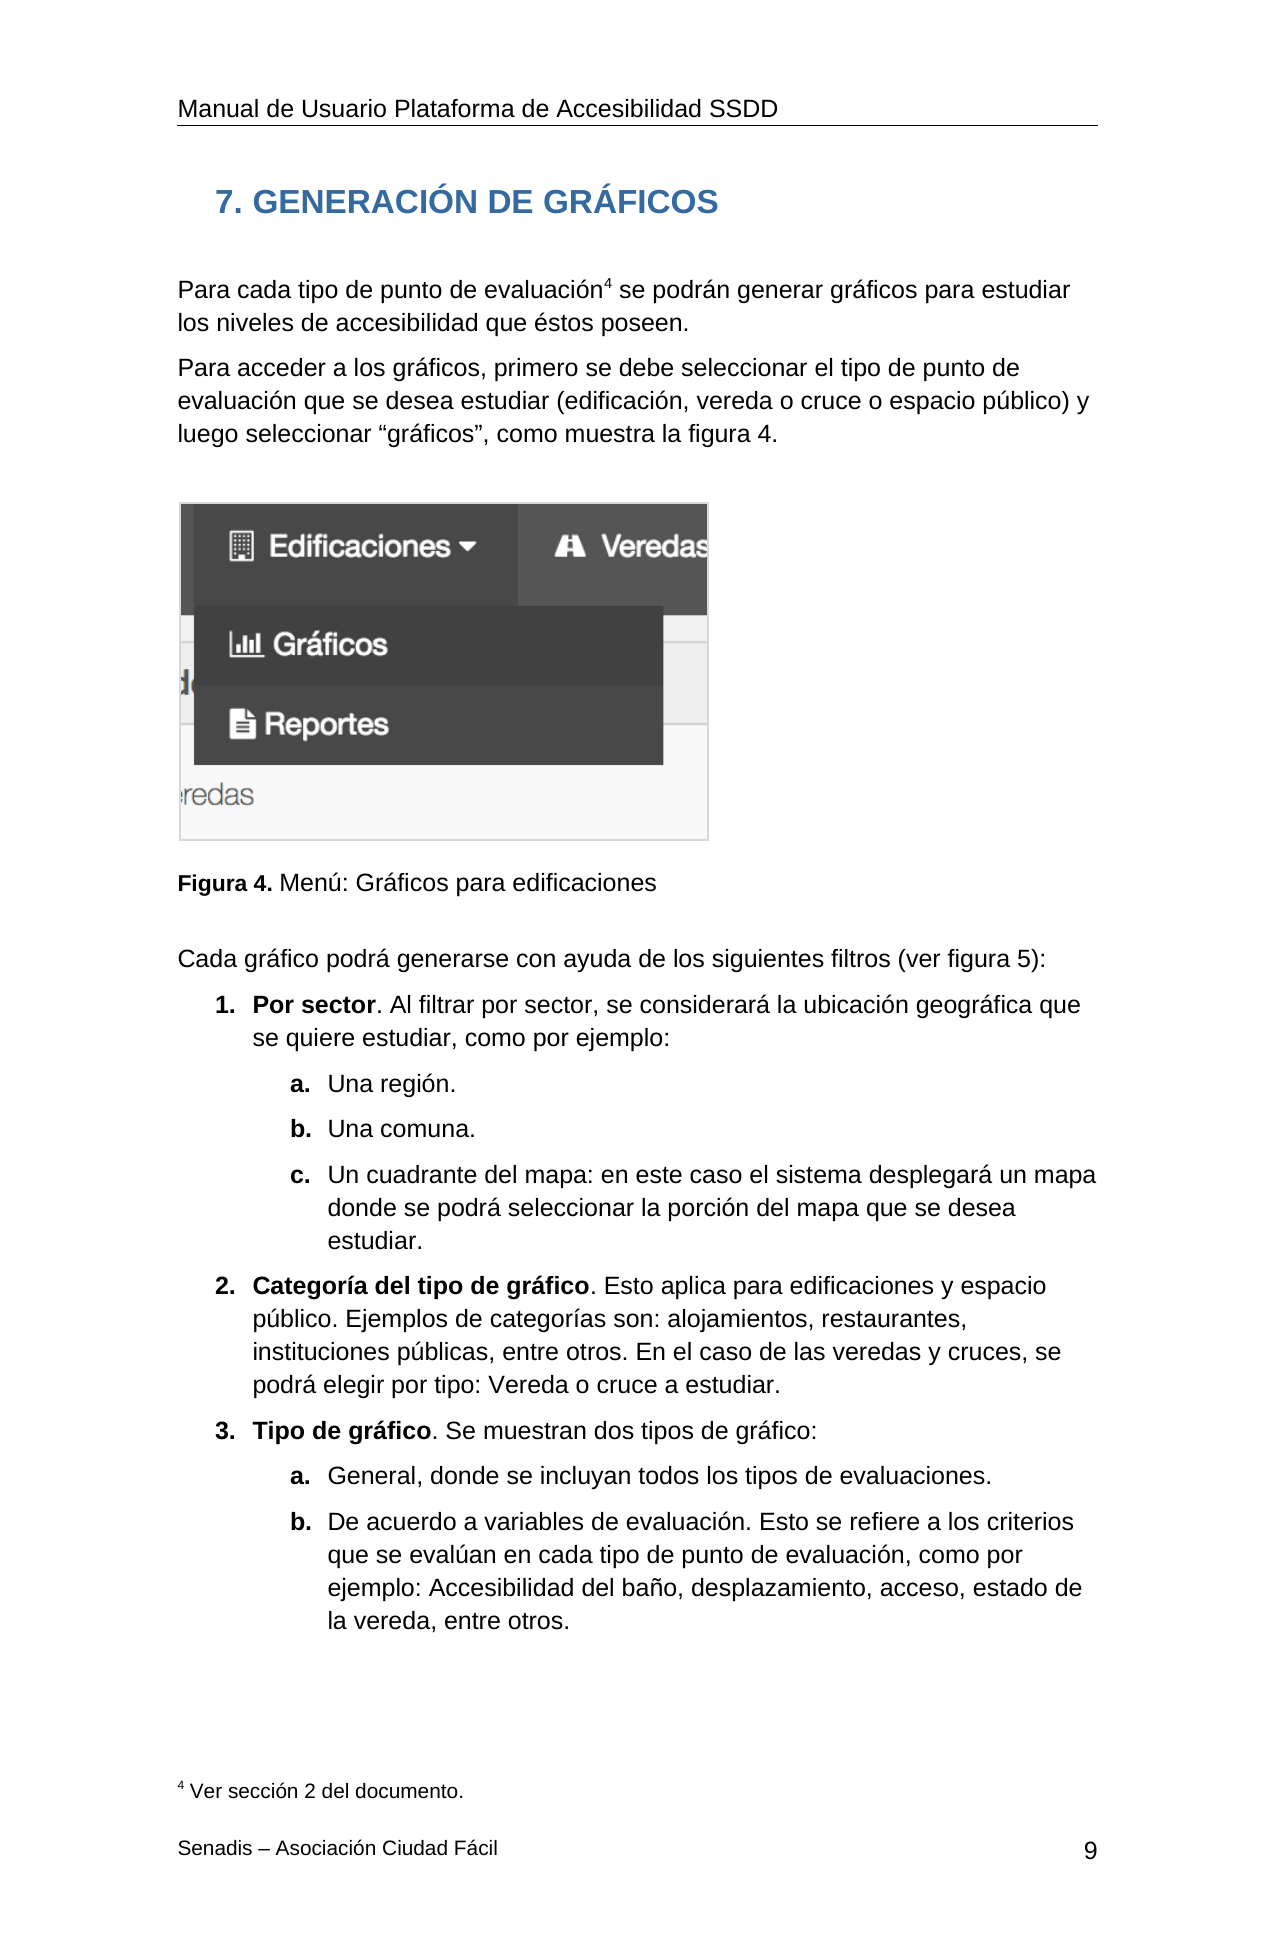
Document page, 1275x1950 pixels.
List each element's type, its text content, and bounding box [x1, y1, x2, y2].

picture [181, 504, 707, 839]
list Menú: Gráficos para edificaciones [177, 868, 1098, 897]
text Para cada tipo de punto de evaluación se podrán generar gráficos para estudiar los niveles de accesibilidad que éstos poseen. [177, 275, 1098, 337]
text Para acceder a los gráficos, primero se debe seleccionar el tipo de punto de evaluación que se desea estudiar (edificación, vereda o cruce o espacio público) y luego seleccionar “gráficos”, como muestra la figura 4. [177, 353, 1098, 448]
list Tipo de gráfico. Se muestran dos tipos de gráfico: [215, 1416, 1098, 1444]
list Categoría del tipo de gráfico. Esto aplica para edificaciones y espacio público. Ejemplos de categorías son: alojamientos, restaurantes, instituciones públicas, entre otros. En el caso de las veredas y cruces, se podrá elegir por tipo: Vereda o cruce a estudiar. [215, 1271, 1098, 1399]
list General, donde se incluyan todos los tipos de evaluaciones. [290, 1461, 1098, 1490]
list Un cuadrante del mapa: en este caso el sistema desplegará un mapa donde se podrá seleccionar la porción del mapa que se desea estudiar. [290, 1159, 1098, 1254]
subtitle Generación de Gráficos [215, 183, 1098, 221]
list Una región. [290, 1068, 1098, 1097]
list Una comuna. [290, 1114, 1098, 1143]
list Por sector. Al filtrar por sector, se considerará la ubicación geográfica que se quiere estudiar, como por ejemplo: [215, 990, 1098, 1052]
text Cada gráfico podrá generarse con ayuda de los siguientes filtros (ver figura 5): [177, 944, 1098, 973]
list De acuerdo a variables de evaluación. Esto se refiere a los criterios que se evalúan en cada tipo de punto de evaluación, como por ejemplo: Accesibilidad del baño, desplazamiento, acceso, estado de la vereda, entre otros. [290, 1507, 1098, 1634]
